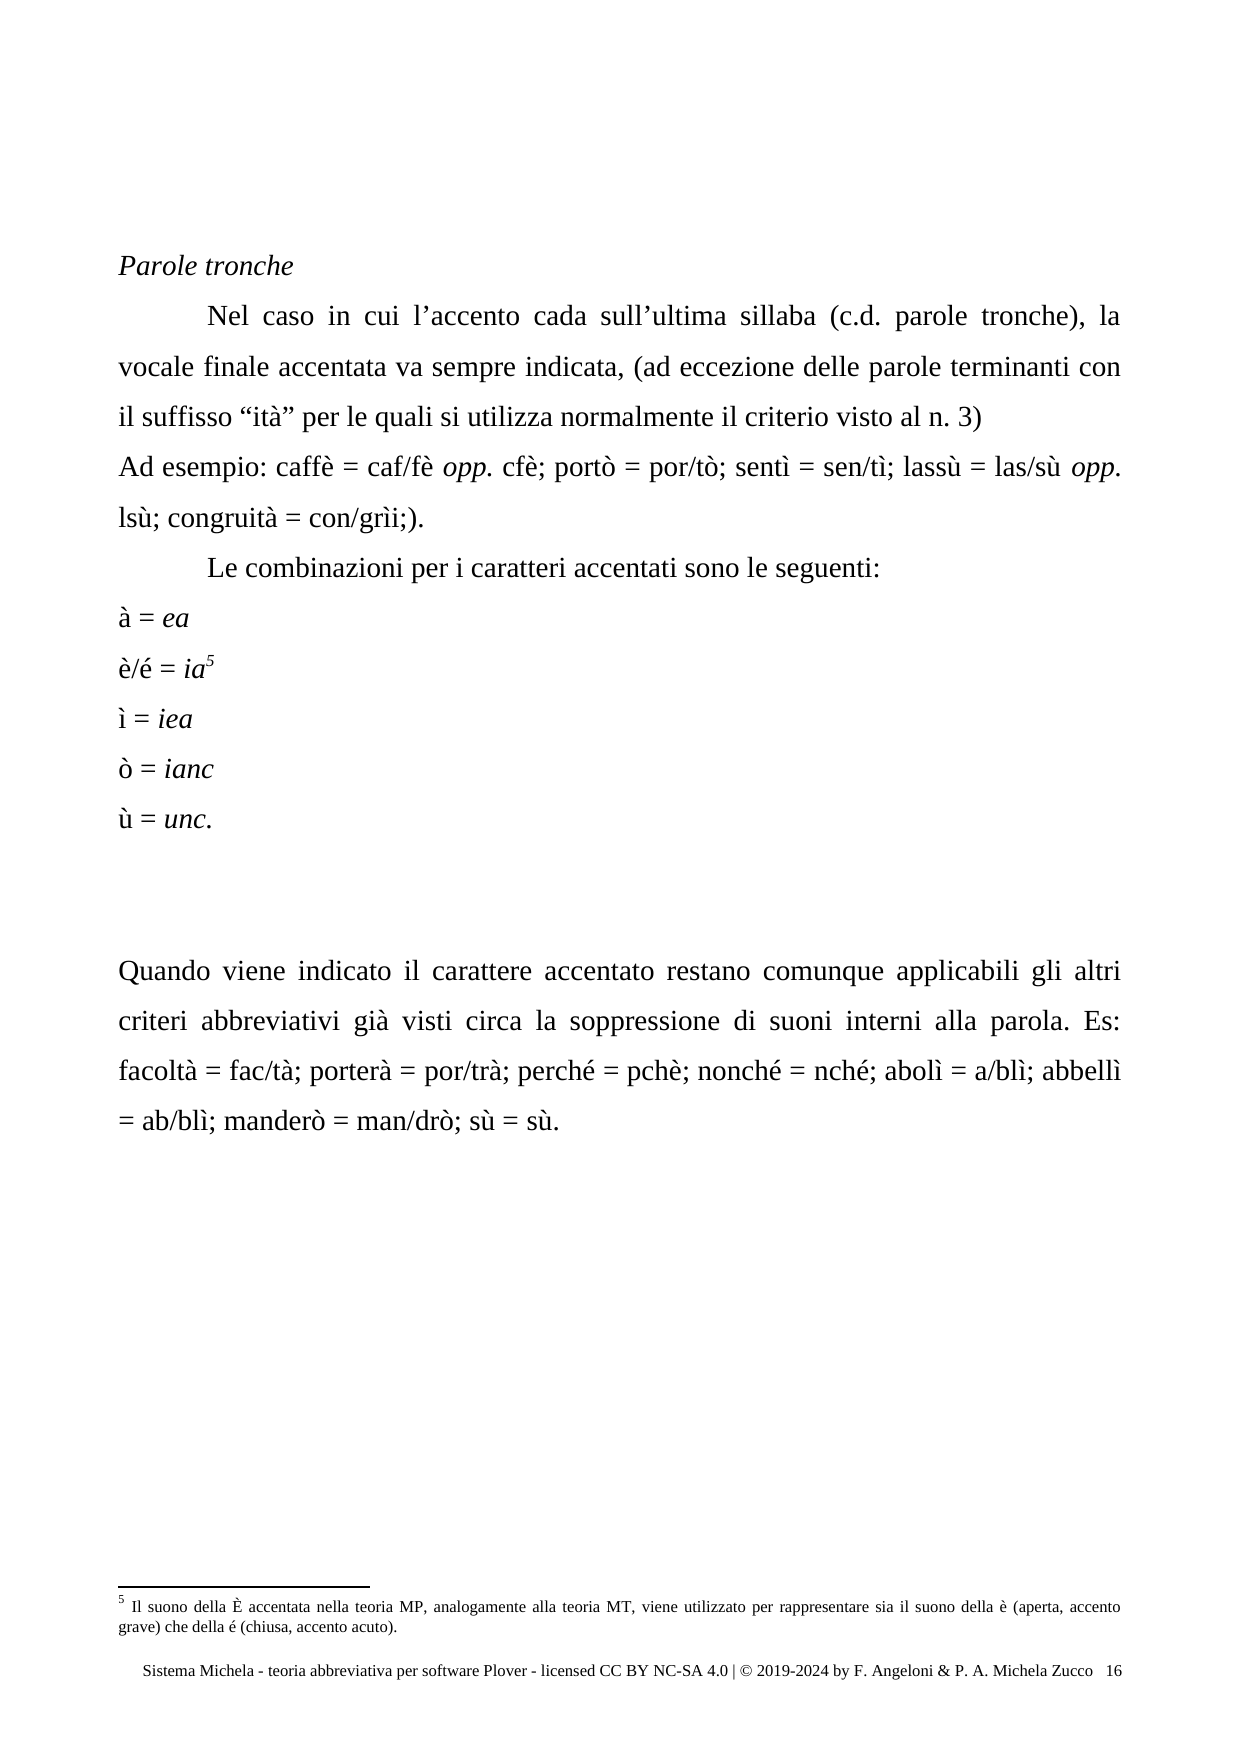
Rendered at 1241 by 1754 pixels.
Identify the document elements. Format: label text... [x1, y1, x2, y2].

title ù = unc. [118, 802, 1122, 835]
title è/é = ia [118, 651, 1122, 684]
title Nel caso in cui l’accento cada sull’ultima sillaba (c.d. parole tronche), la vocale finale accentata va sempre indicata, (ad eccezione delle parole terminanti con il suffisso “ità” per le quali si utilizza normalmente il criterio visto al n. 3) [118, 298, 1122, 433]
title ò = ianc [118, 751, 1122, 785]
title Quando viene indicato il carattere accentato restano comunque applicabili gli altri criteri abbreviativi già visti circa la soppressione di suoni interni alla parola. Es: facoltà = fac/tà; porterà = por/trà; perché = pchè; nonché = nché; abolì = a/blì; abbellì = ab/blì; manderò = man/drò; sù = sù. [118, 953, 1122, 1137]
title ì = iea [118, 701, 1122, 734]
title Ad esempio: caffè = caf/fè opp. cfè; portò = por/tò; sentì = sen/tì; lassù = las/sù opp. lsù; congruità = con/grìi;). [118, 449, 1122, 533]
title Parole tronche [118, 248, 1122, 282]
title Le combinazioni per i caratteri accentati sono le seguenti: [118, 550, 1122, 584]
title à = ea [118, 600, 1122, 634]
